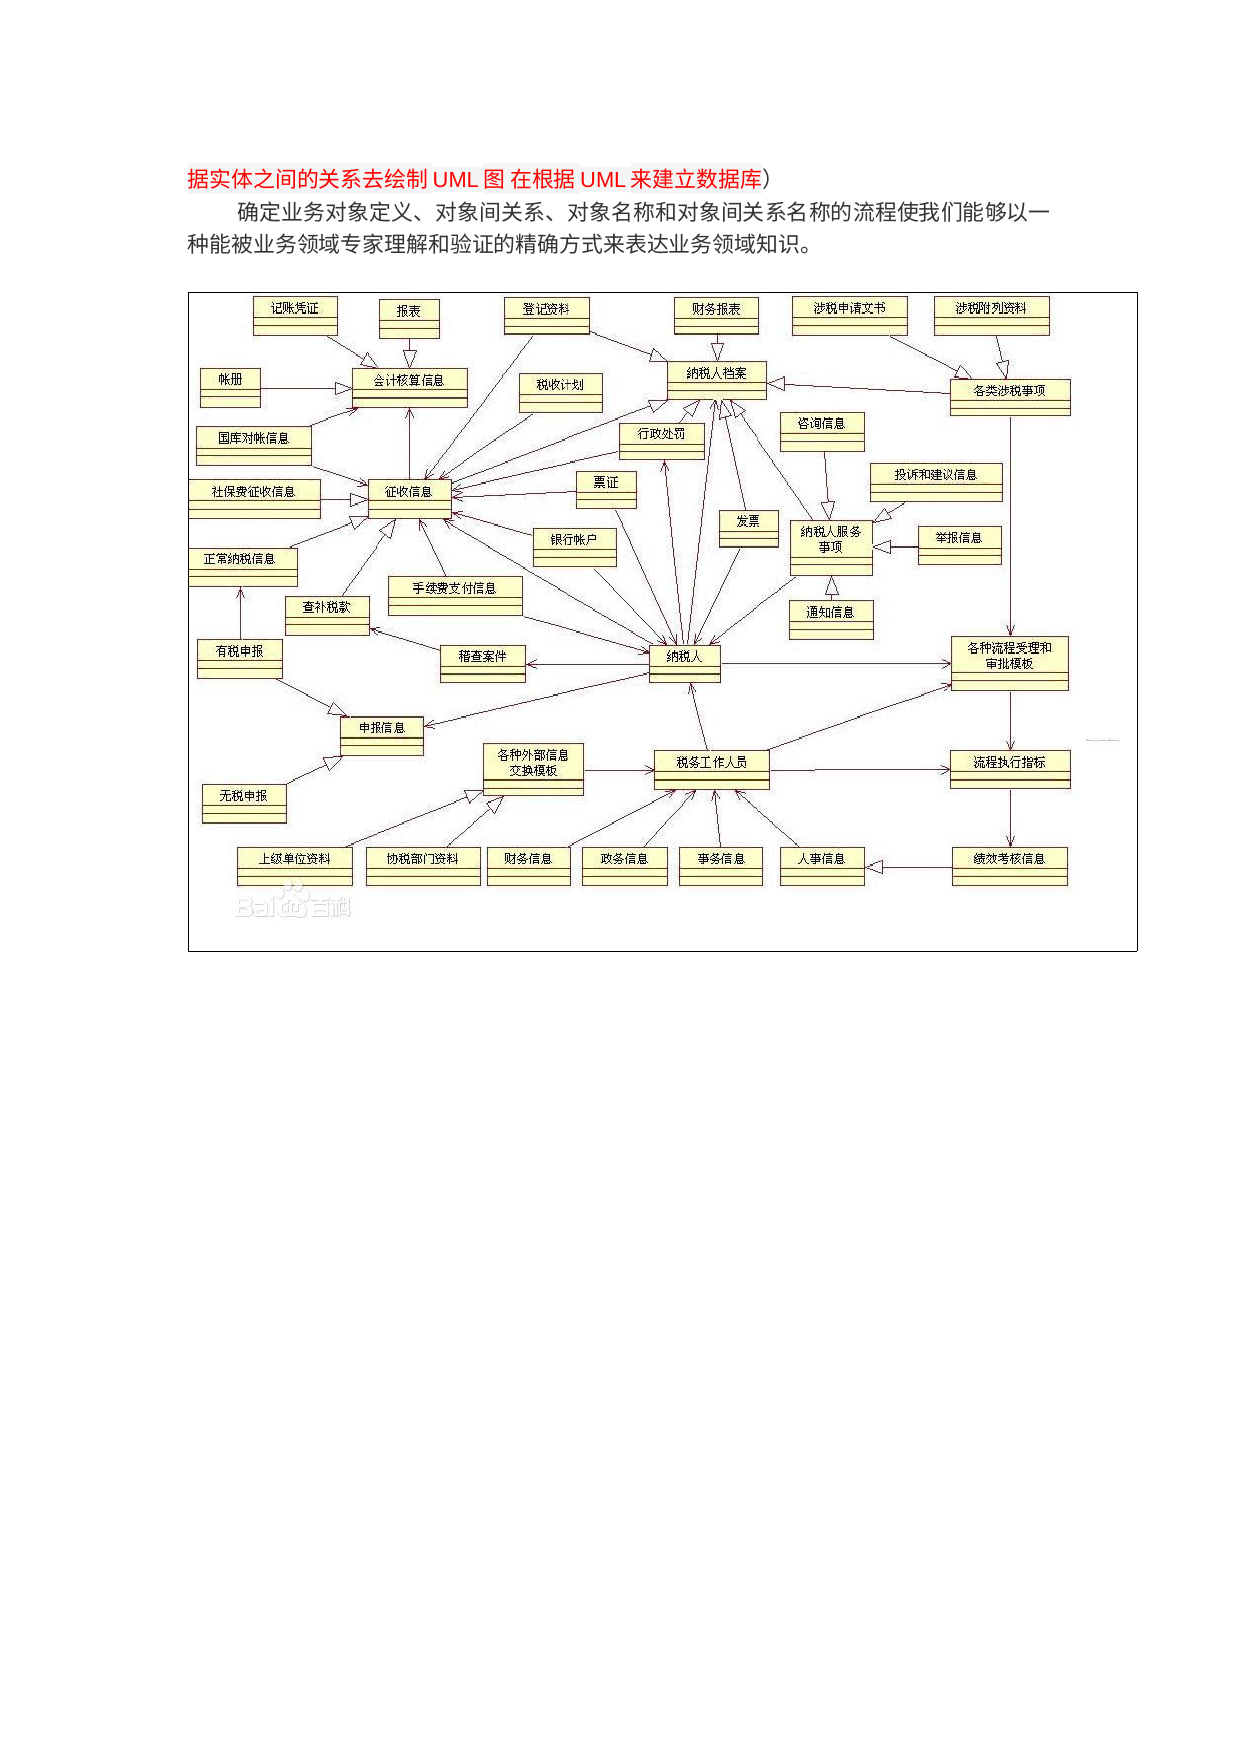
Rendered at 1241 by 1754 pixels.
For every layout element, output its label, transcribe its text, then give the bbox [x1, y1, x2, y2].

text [187, 162, 1053, 194]
picture [189, 293, 1137, 951]
text 确定业务对象定义、对象间关系、对象名称和对象间关系名称的流程使我们能够以一种能被业务领域专家理解和验证的精确方式来表达业务领域知识。 [187, 194, 1053, 259]
